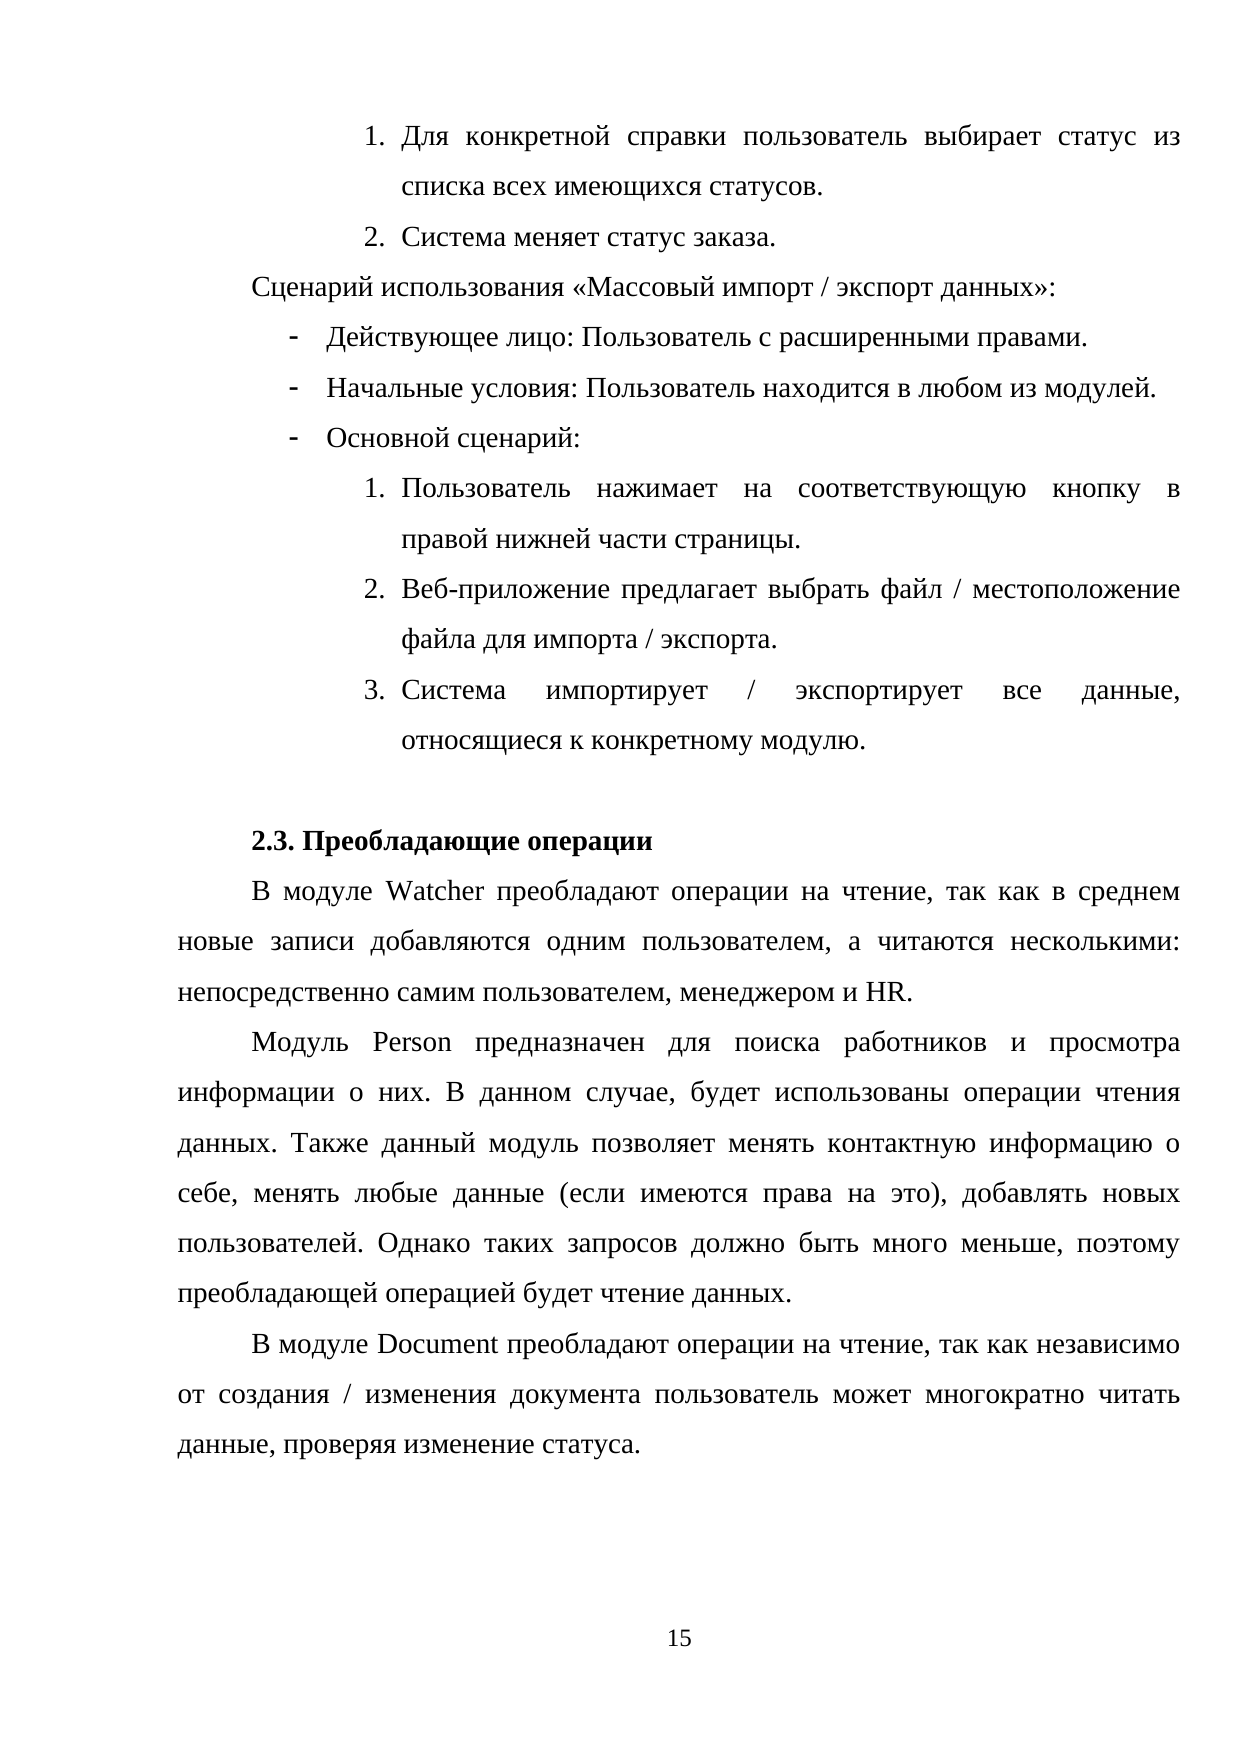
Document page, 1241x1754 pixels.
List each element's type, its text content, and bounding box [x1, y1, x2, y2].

list Веб-приложение предлагает выбрать файл / местоположение файла для импорта / экспорта. [363, 571, 1181, 655]
text В модуле Document преобладают операции на чтение, так как независимо от создания / изменения документа пользователь может многократно читать данные, проверяя изменение статуса. [177, 1326, 1181, 1460]
list Система импортирует / экспортирует все данные, относящиеся к конкретному модулю. [363, 672, 1181, 756]
text 2.3. Преобладающие операции [177, 823, 1181, 856]
list Пользователь нажимает на соответствующую кнопку в правой нижней части страницы. [363, 471, 1181, 554]
list Система меняет статус заказа. [363, 219, 1181, 252]
list Для конкретной справки пользователь выбирает статус из списка всех имеющихся статусов. [363, 118, 1181, 202]
text Сценарий использования «Массовый импорт / экспорт данных»: [177, 269, 1181, 303]
text Модуль Person предназначен для поиска работников и просмотра информации о них. В данном случае, будет использованы операции чтения данных. Также данный модуль позволяет менять контактную информацию о себе, менять любые данные (если имеются права на это), добавлять новых пользователей. Однако таких запросов должно быть много меньше, поэтому преобладающей операцией будет чтение данных. [177, 1024, 1181, 1309]
list Действующее лицо: Пользователь с расширенными правами. [288, 319, 1181, 353]
list Начальные условия: Пользователь находится в любом из модулей. [288, 370, 1181, 403]
list Основной сценарий: [288, 420, 1181, 454]
text В модуле Watcher преобладают операции на чтение, так как в среднем новые записи добавляются одним пользователем, а читаются несколькими: непосредственно самим пользователем, менеджером и HR. [177, 873, 1181, 1007]
